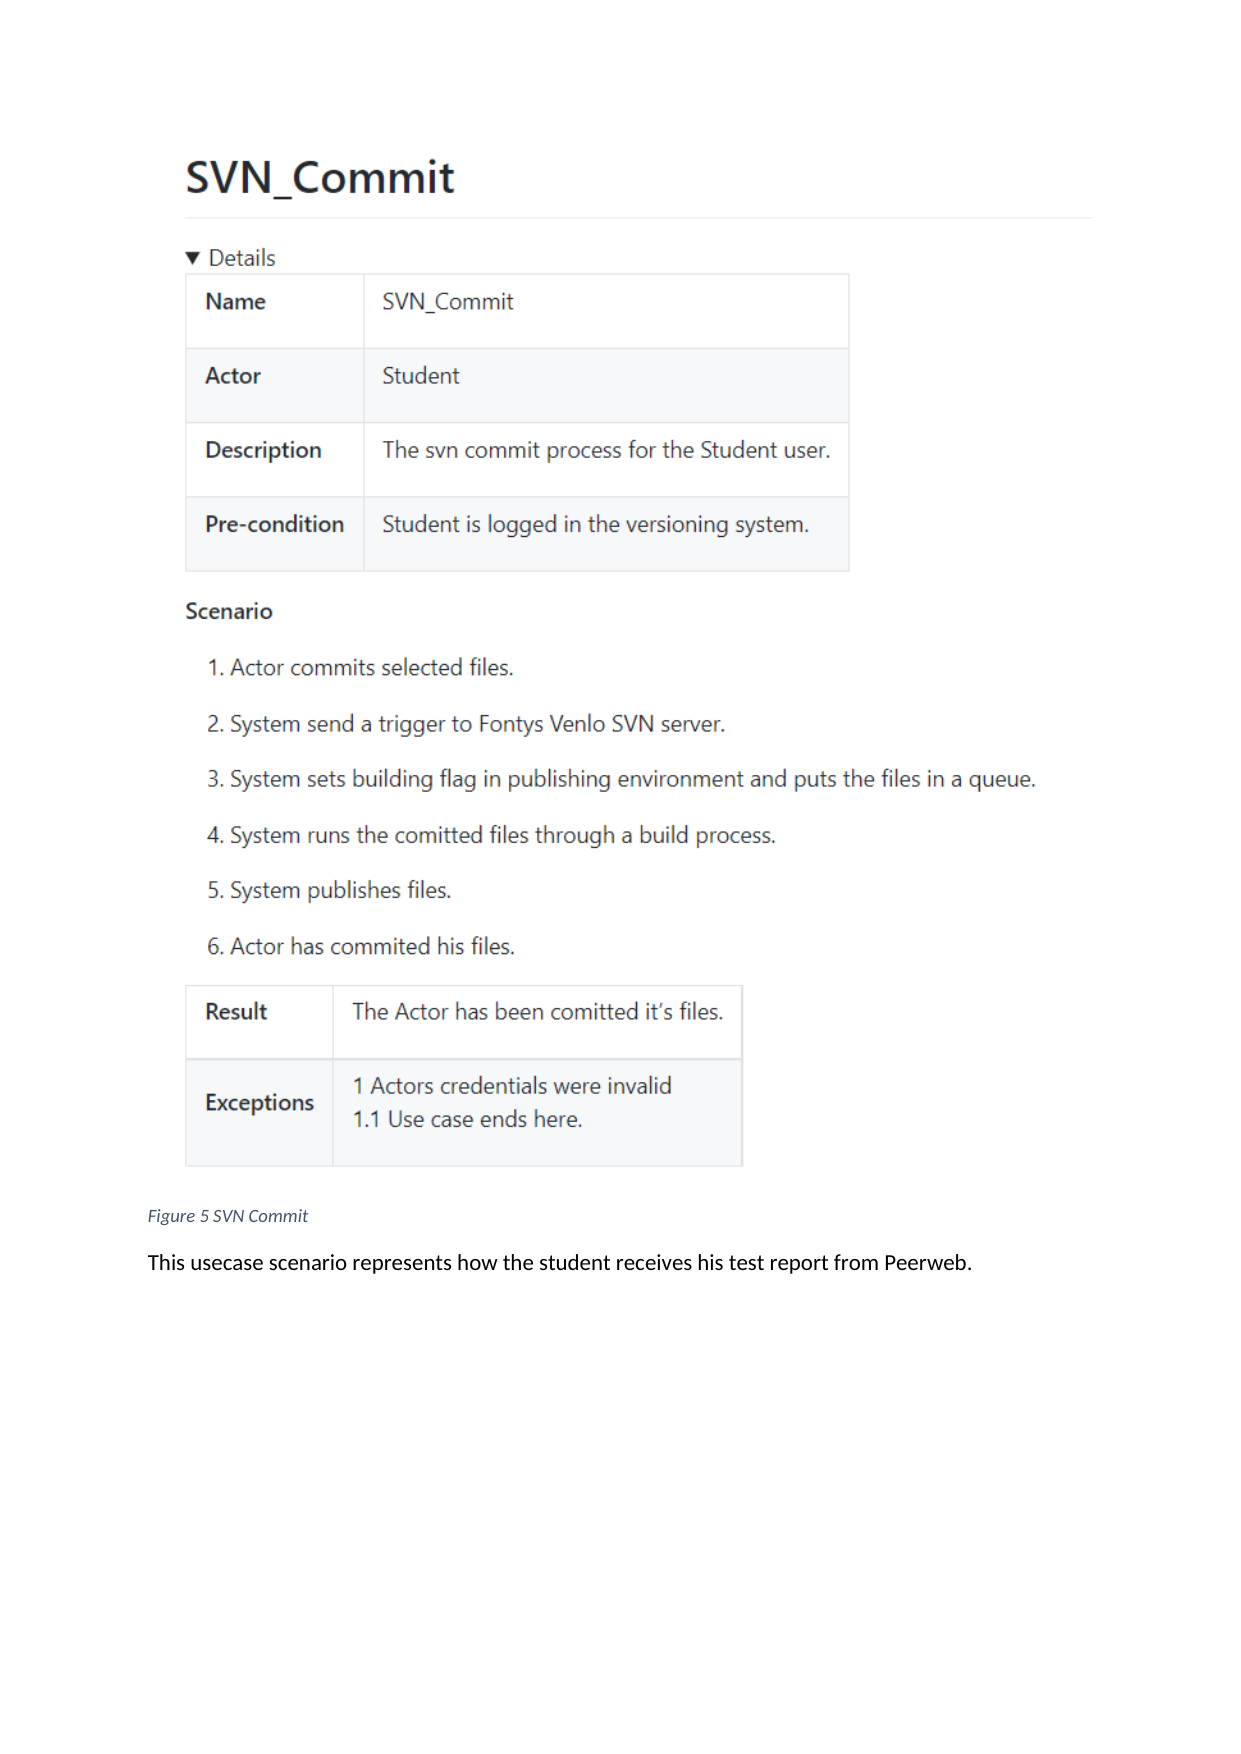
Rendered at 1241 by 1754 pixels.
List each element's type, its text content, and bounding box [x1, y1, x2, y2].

picture [147, 147, 1093, 1186]
text This usecase scenario represents how the student receives his test report from Peerweb. [148, 1248, 1093, 1276]
text Figure 5 SVN Commit [148, 1204, 1093, 1227]
